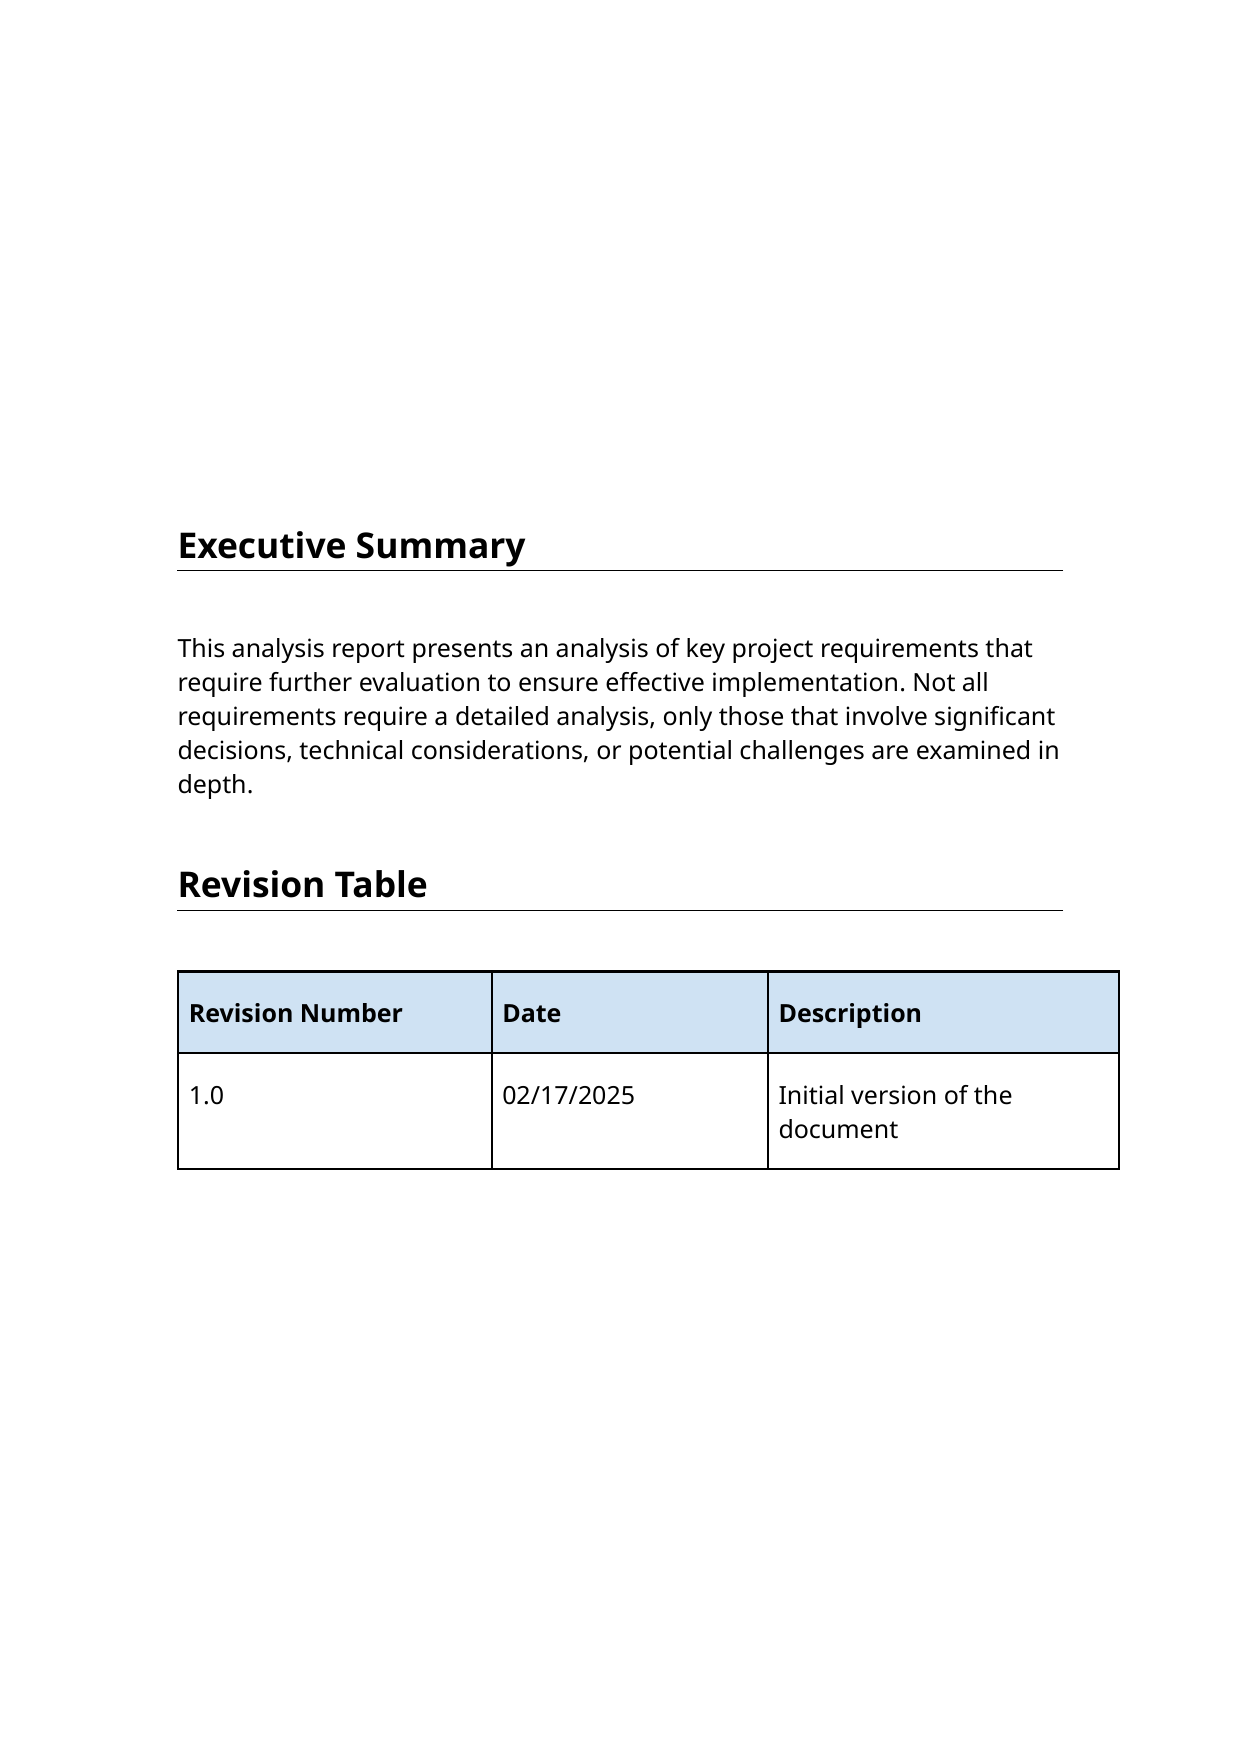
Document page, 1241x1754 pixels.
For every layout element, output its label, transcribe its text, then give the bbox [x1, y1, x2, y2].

table_cell Initial version of the document [769, 1054, 1118, 1168]
table_cell 02/17/2025 [493, 1054, 767, 1168]
subtitle Executive Summary [177, 520, 1063, 570]
table_header Date [493, 973, 767, 1052]
table_header Revision Number [179, 973, 491, 1052]
subtitle Revision Table [177, 860, 1063, 910]
table_cell 1.0 [179, 1054, 491, 1168]
table_header Description [769, 973, 1118, 1052]
text This analysis report presents an analysis of key project requirements that require further evaluation to ensure effective implementation. Not all requirements require a detailed analysis, only those that involve significant decisions, technical considerations, or potential challenges are examined in depth. [177, 631, 1063, 801]
